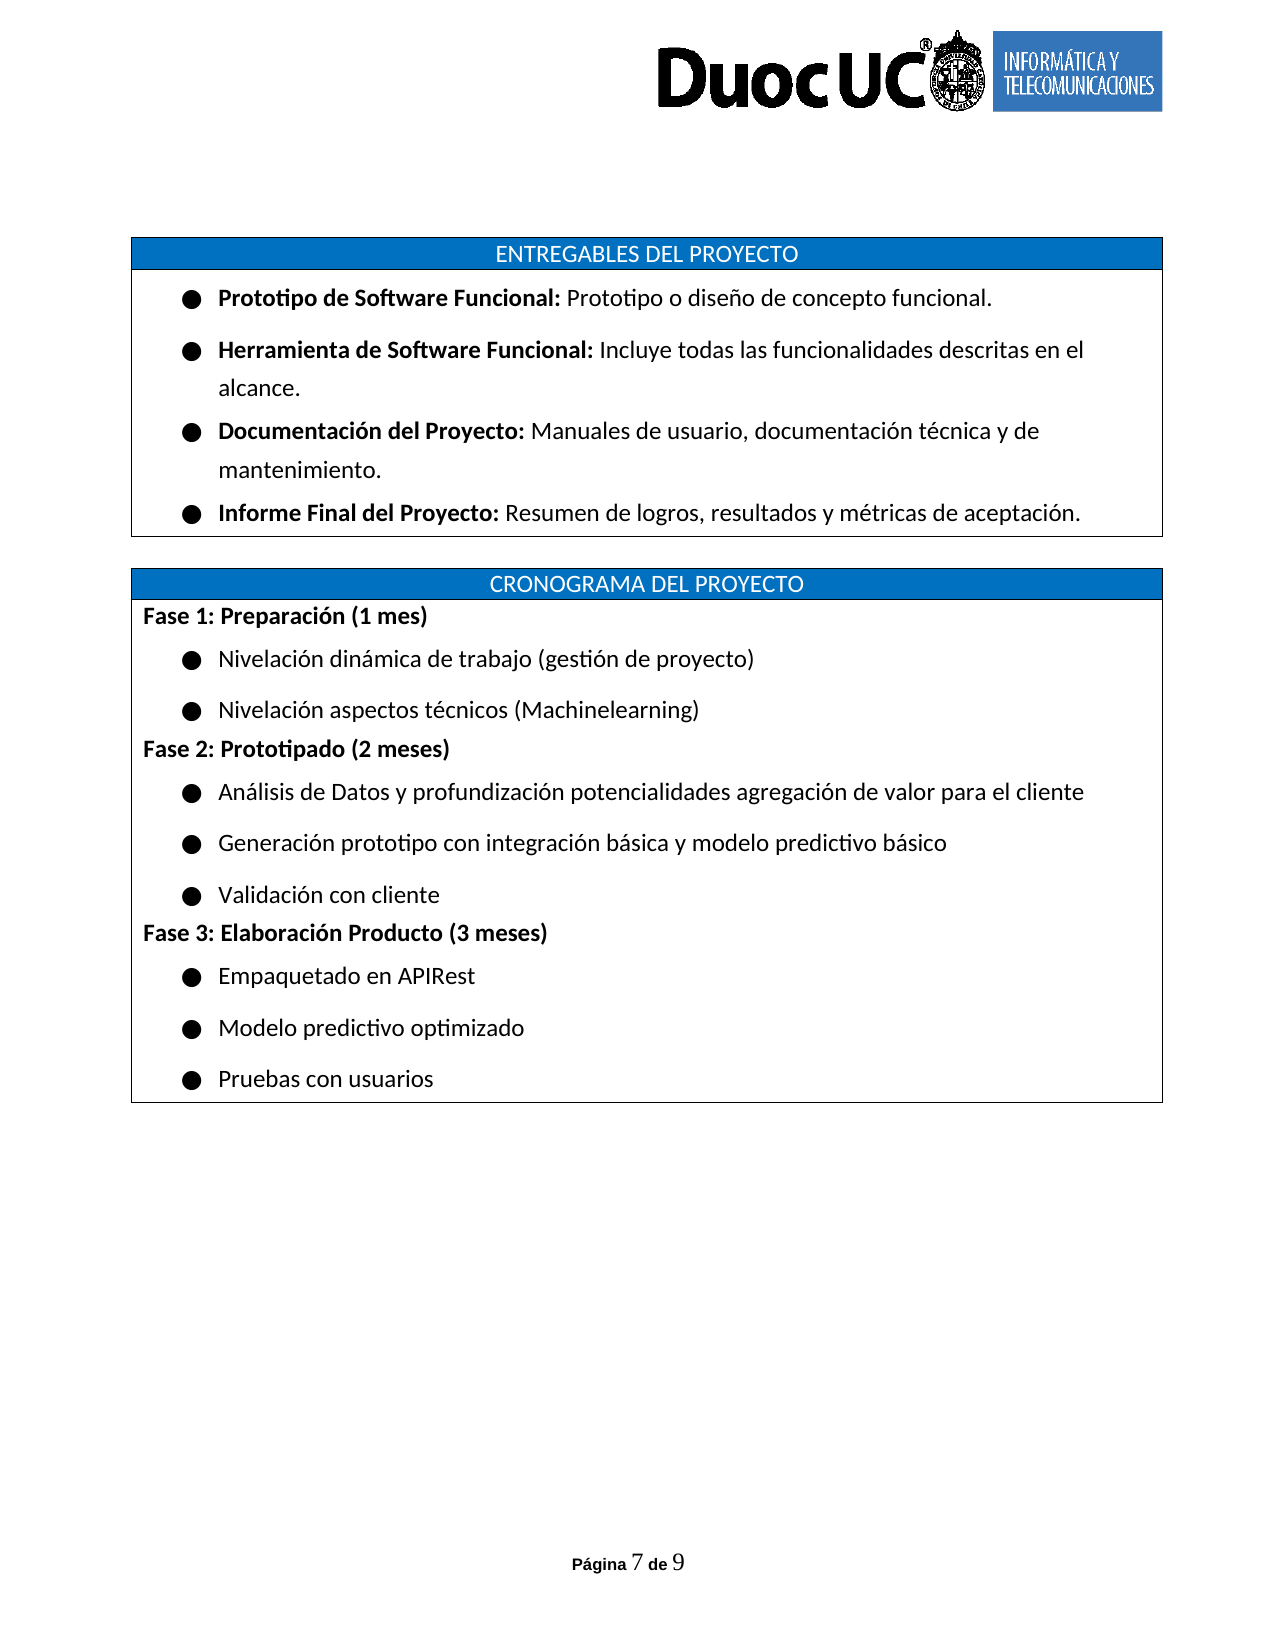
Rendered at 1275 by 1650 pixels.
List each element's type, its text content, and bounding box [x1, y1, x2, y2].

table_header ENTREGABLES DEL PROYECTO [132, 238, 1162, 269]
table_cell Fase 1: Preparación (1 mes) Nivelación dinámica de trabajo (gestión de proyecto) Nivelación aspectos técnicos (Machinelearning) Fase 2: Prototipado (2 meses) Análisis de Datos y profundización potencialidades agregación de valor para el cliente Generación prototipo con integración básica y modelo predictivo básico Validación con cliente Fase 3: Elaboración Producto (3 meses) Empaquetado en APIRest Modelo predictivo optimizado Pruebas con usuarios [132, 600, 1162, 1102]
picture [658, 30, 1163, 112]
table_cell Prototipo de Software Funcional: Prototipo o diseño de concepto funcional. Herramienta de Software Funcional: Incluye todas las funcionalidades descritas en el alcance. Documentación del Proyecto: Manuales de usuario, documentación técnica y de mantenimiento. Informe Final del Proyecto: Resumen de logros, resultados y métricas de aceptación. [132, 270, 1162, 536]
table_header CRONOGRAMA DEL PROYECTO [132, 569, 1162, 599]
